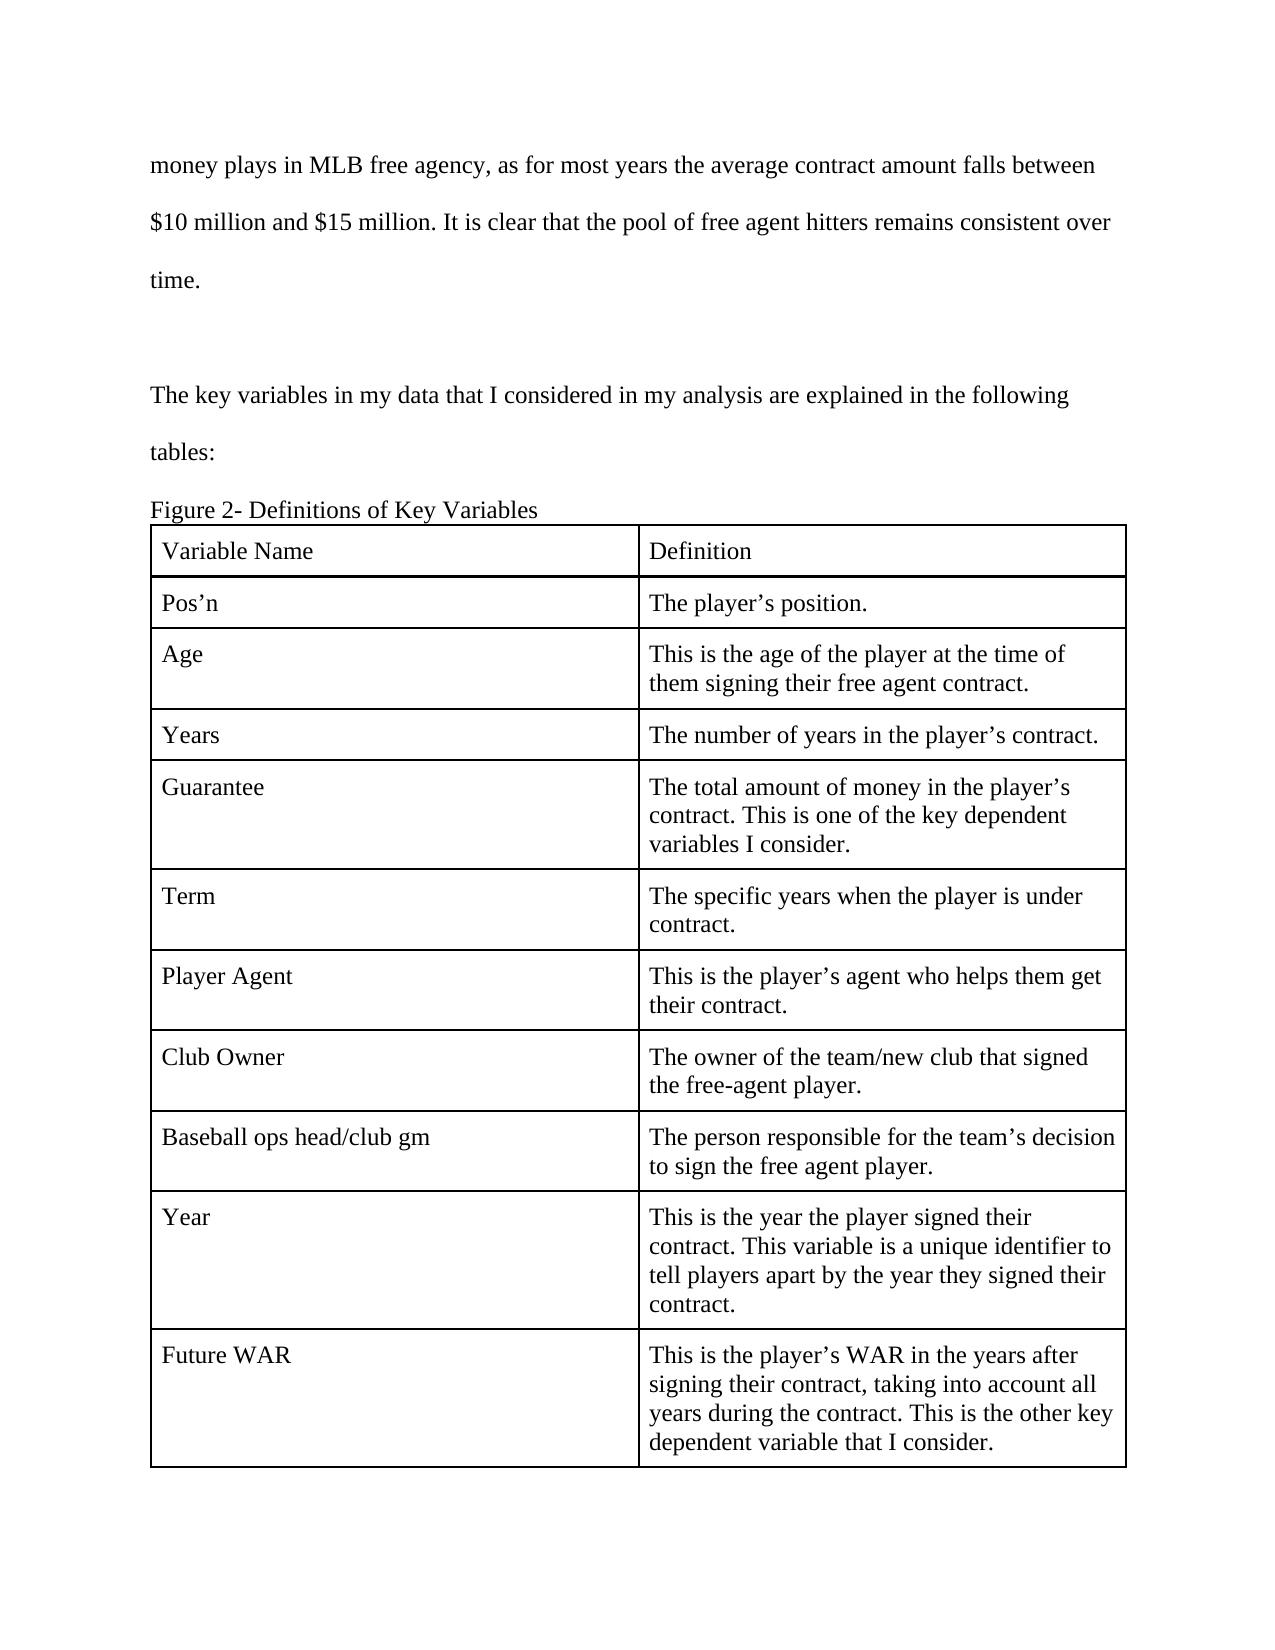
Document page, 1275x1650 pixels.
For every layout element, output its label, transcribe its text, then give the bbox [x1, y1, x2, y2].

table_cell Year [152, 1192, 638, 1328]
table_cell Years [152, 710, 638, 759]
text Figure 2- Definitions of Key Variables [150, 495, 1125, 524]
text The key variables in my data that I considered in my analysis are explained in the following tables: [150, 380, 1125, 466]
table_cell The specific years when the player is under contract. [640, 870, 1125, 949]
table_cell Guarantee [152, 761, 638, 868]
table_cell The owner of the team/new club that signed the free-agent player. [640, 1031, 1125, 1109]
table_cell Pos’n [152, 578, 638, 627]
table_cell This is the year the player signed their contract. This variable is a unique identifier to tell players apart by the year they signed their contract. [640, 1192, 1125, 1328]
table_cell Future WAR [152, 1330, 638, 1466]
table_cell Term [152, 870, 638, 949]
table_header Definition [640, 526, 1125, 575]
table_cell Baseball ops head/club gm [152, 1112, 638, 1190]
table_cell The number of years in the player’s contract. [640, 710, 1125, 759]
table_cell Player Agent [152, 951, 638, 1029]
table_header Variable Name [152, 526, 638, 575]
table_cell The player’s position. [640, 578, 1125, 627]
table_cell Club Owner [152, 1031, 638, 1109]
table_cell The person responsible for the team’s decision to sign the free agent player. [640, 1112, 1125, 1190]
table_cell This is the player’s WAR in the years after signing their contract, taking into account all years during the contract. This is the other key dependent variable that I consider. [640, 1330, 1125, 1466]
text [150, 150, 1125, 294]
table_cell This is the player’s agent who helps them get their contract. [640, 951, 1125, 1029]
table_cell Age [152, 629, 638, 707]
table_cell The total amount of money in the player’s contract. This is one of the key dependent variables I consider. [640, 761, 1125, 868]
table_cell This is the age of the player at the time of them signing their free agent contract. [640, 629, 1125, 707]
